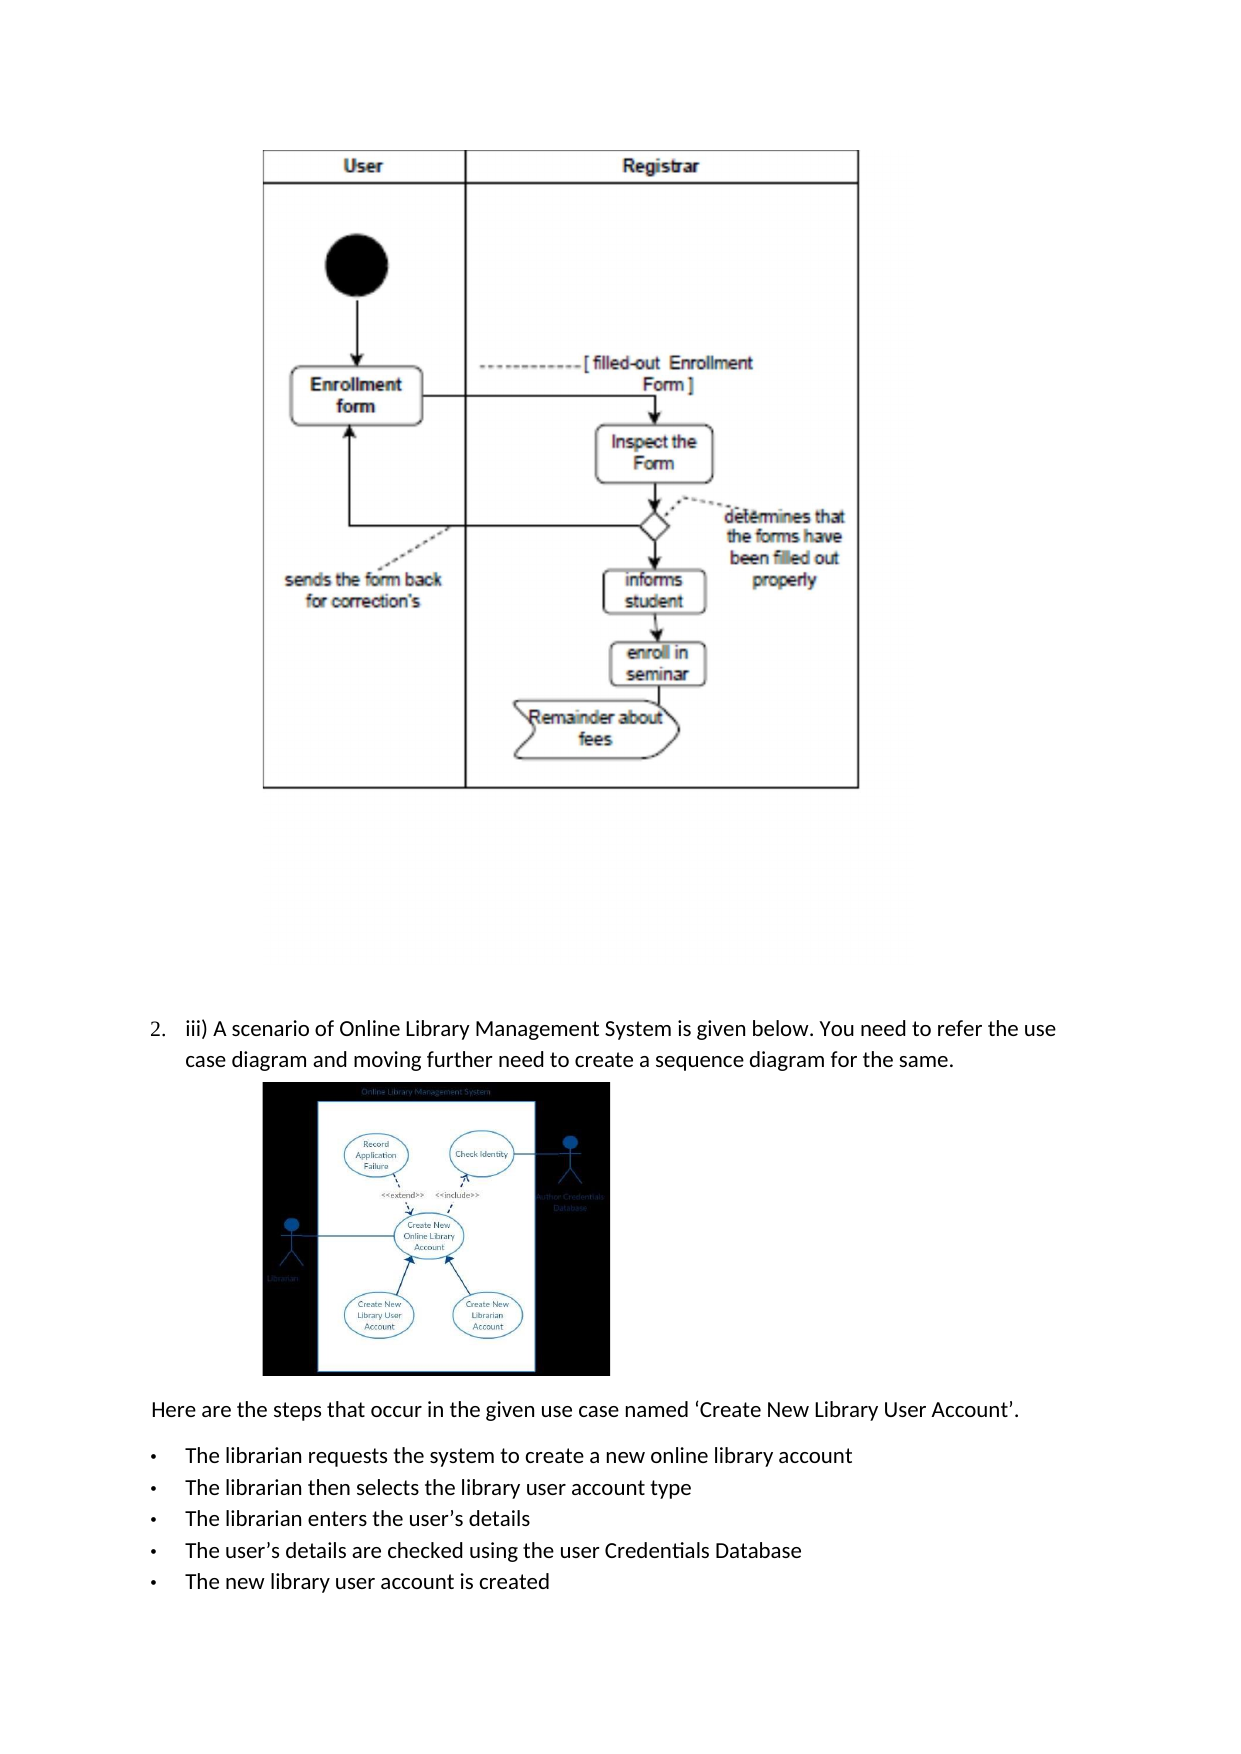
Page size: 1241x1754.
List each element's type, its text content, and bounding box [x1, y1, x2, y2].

list The librarian enters the user’s details [150, 1504, 1090, 1533]
list The librarian requests the system to create a new online library account [150, 1442, 1090, 1470]
list The librarian then selects the library user account type [150, 1473, 1090, 1501]
list iii) A scenario of Online Library Management System is given below. You need to refer the use case diagram and moving further need to create a sequence diagram for the same. [150, 1014, 1090, 1073]
list The user’s details are checked using the user Credentials Database [150, 1536, 1090, 1564]
list The new library user account is created [150, 1567, 1090, 1596]
picture [262, 1082, 611, 1376]
text Here are the steps that occur in the given use case named ‘Create New Library User Account’. [151, 1395, 1090, 1423]
picture [262, 150, 915, 965]
